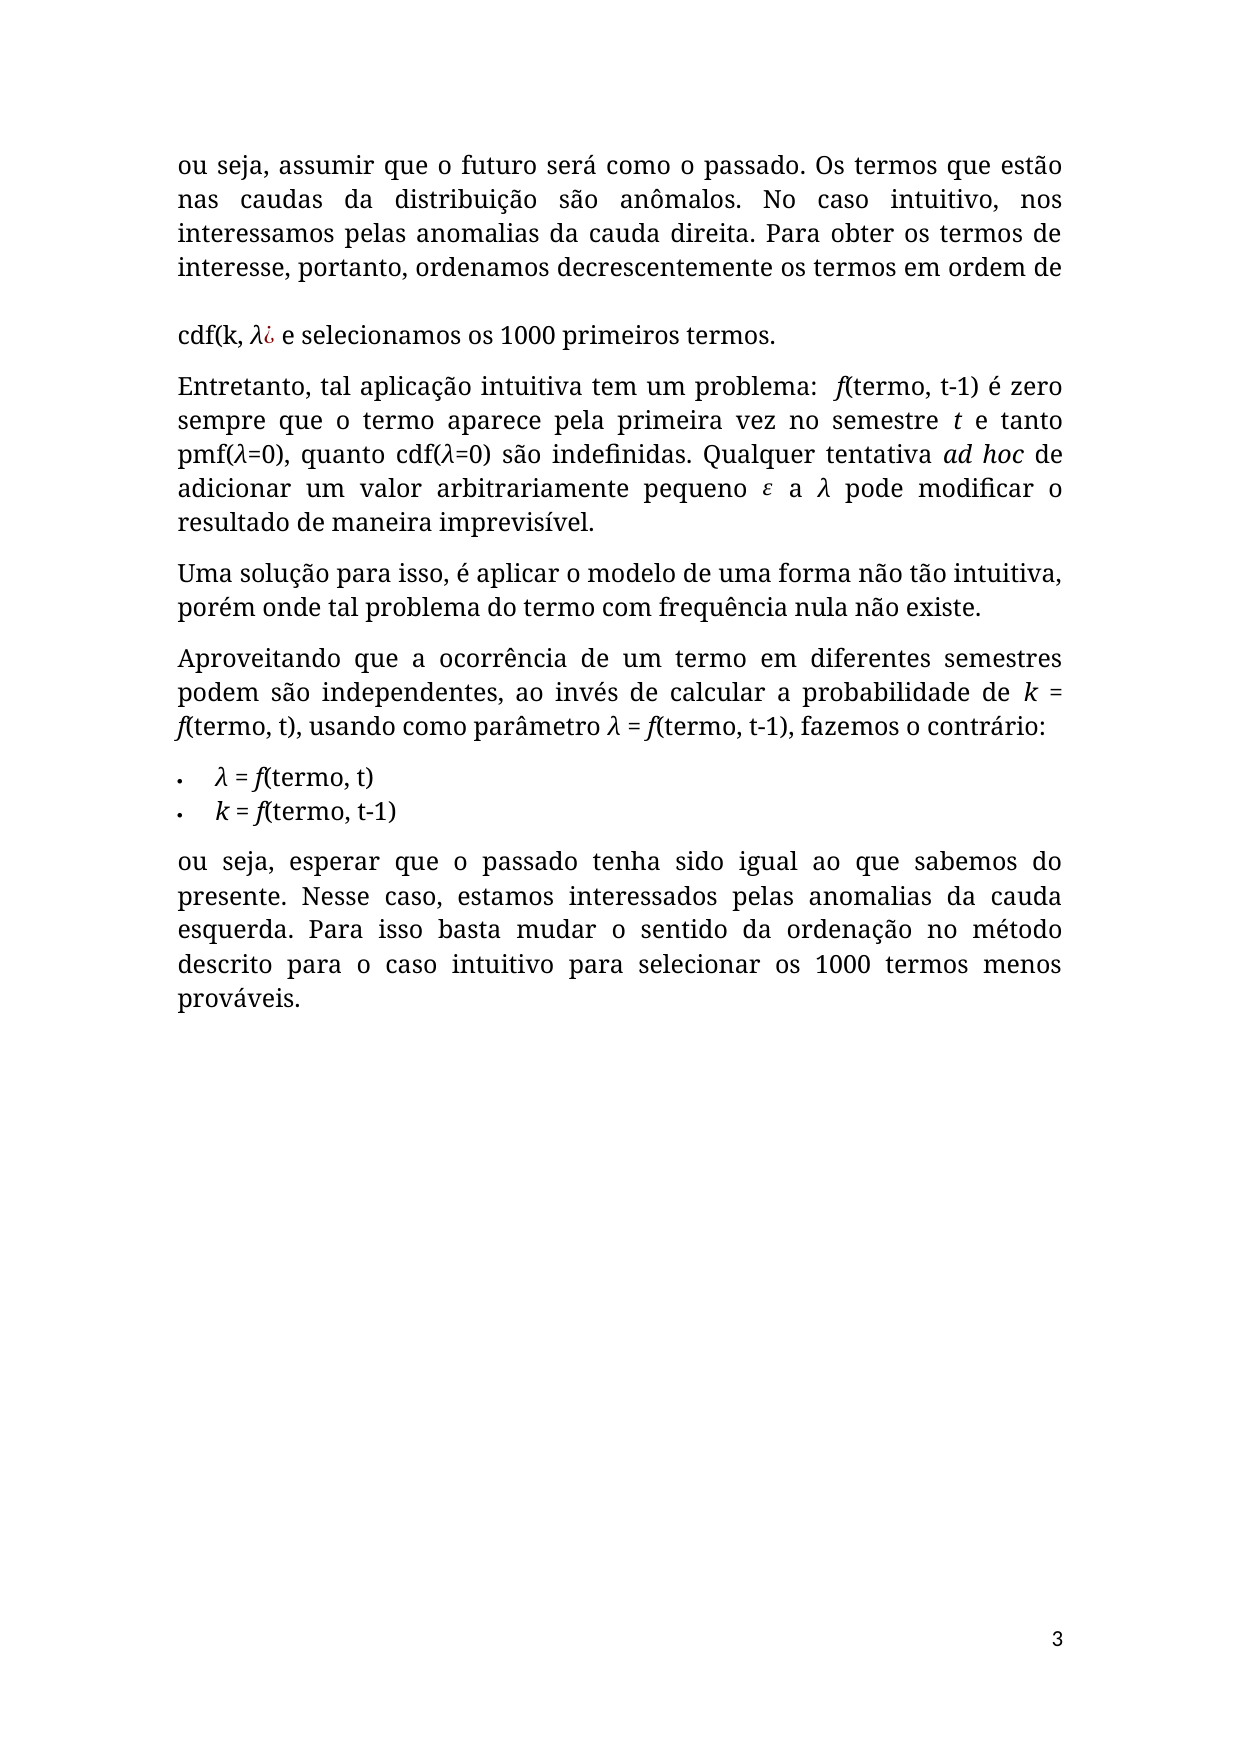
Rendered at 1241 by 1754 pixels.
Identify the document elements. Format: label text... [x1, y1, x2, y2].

list = f(termo, t) [177, 759, 1063, 793]
text Entretanto, tal aplicação intuitiva tem um problema: f(termo, t-1) é zero sempre que o termo aparece pela primeira vez no semestre t e tanto pmf(=0), quanto cdf(=0) são indefinidas. Qualquer tentativa ad hoc de adicionar um valor arbitrariamente pequeno a pode modificar o resultado de maneira imprevisível. [177, 369, 1063, 539]
text ou seja, assumir que o futuro será como o passado. Os termos que estão nas caudas da distribuição são anômalos. No caso intuitivo, nos interessamos pelas anomalias da cauda direita. Para obter os termos de interesse, portanto, ordenamos decrescentemente os termos em ordem de cdf(k, e selecionamos os 1000 primeiros termos. [177, 148, 1063, 352]
list k = f(termo, t-1) [177, 793, 1063, 827]
text Uma solução para isso, é aplicar o modelo de uma forma não tão intuitiva, porém onde tal problema do termo com frequência nula não existe. [177, 556, 1063, 624]
text ou seja, esperar que o passado tenha sido igual ao que sabemos do presente. Nesse caso, estamos interessados pelas anomalias da cauda esquerda. Para isso basta mudar o sentido da ordenação no método descrito para o caso intuitivo para selecionar os 1000 termos menos prováveis. [177, 844, 1063, 1014]
text Aproveitando que a ocorrência de um termo em diferentes semestres podem são independentes, ao invés de calcular a probabilidade de k = f(termo, t), usando como parâmetro = f(termo, t-1), fazemos o contrário: [177, 640, 1063, 743]
